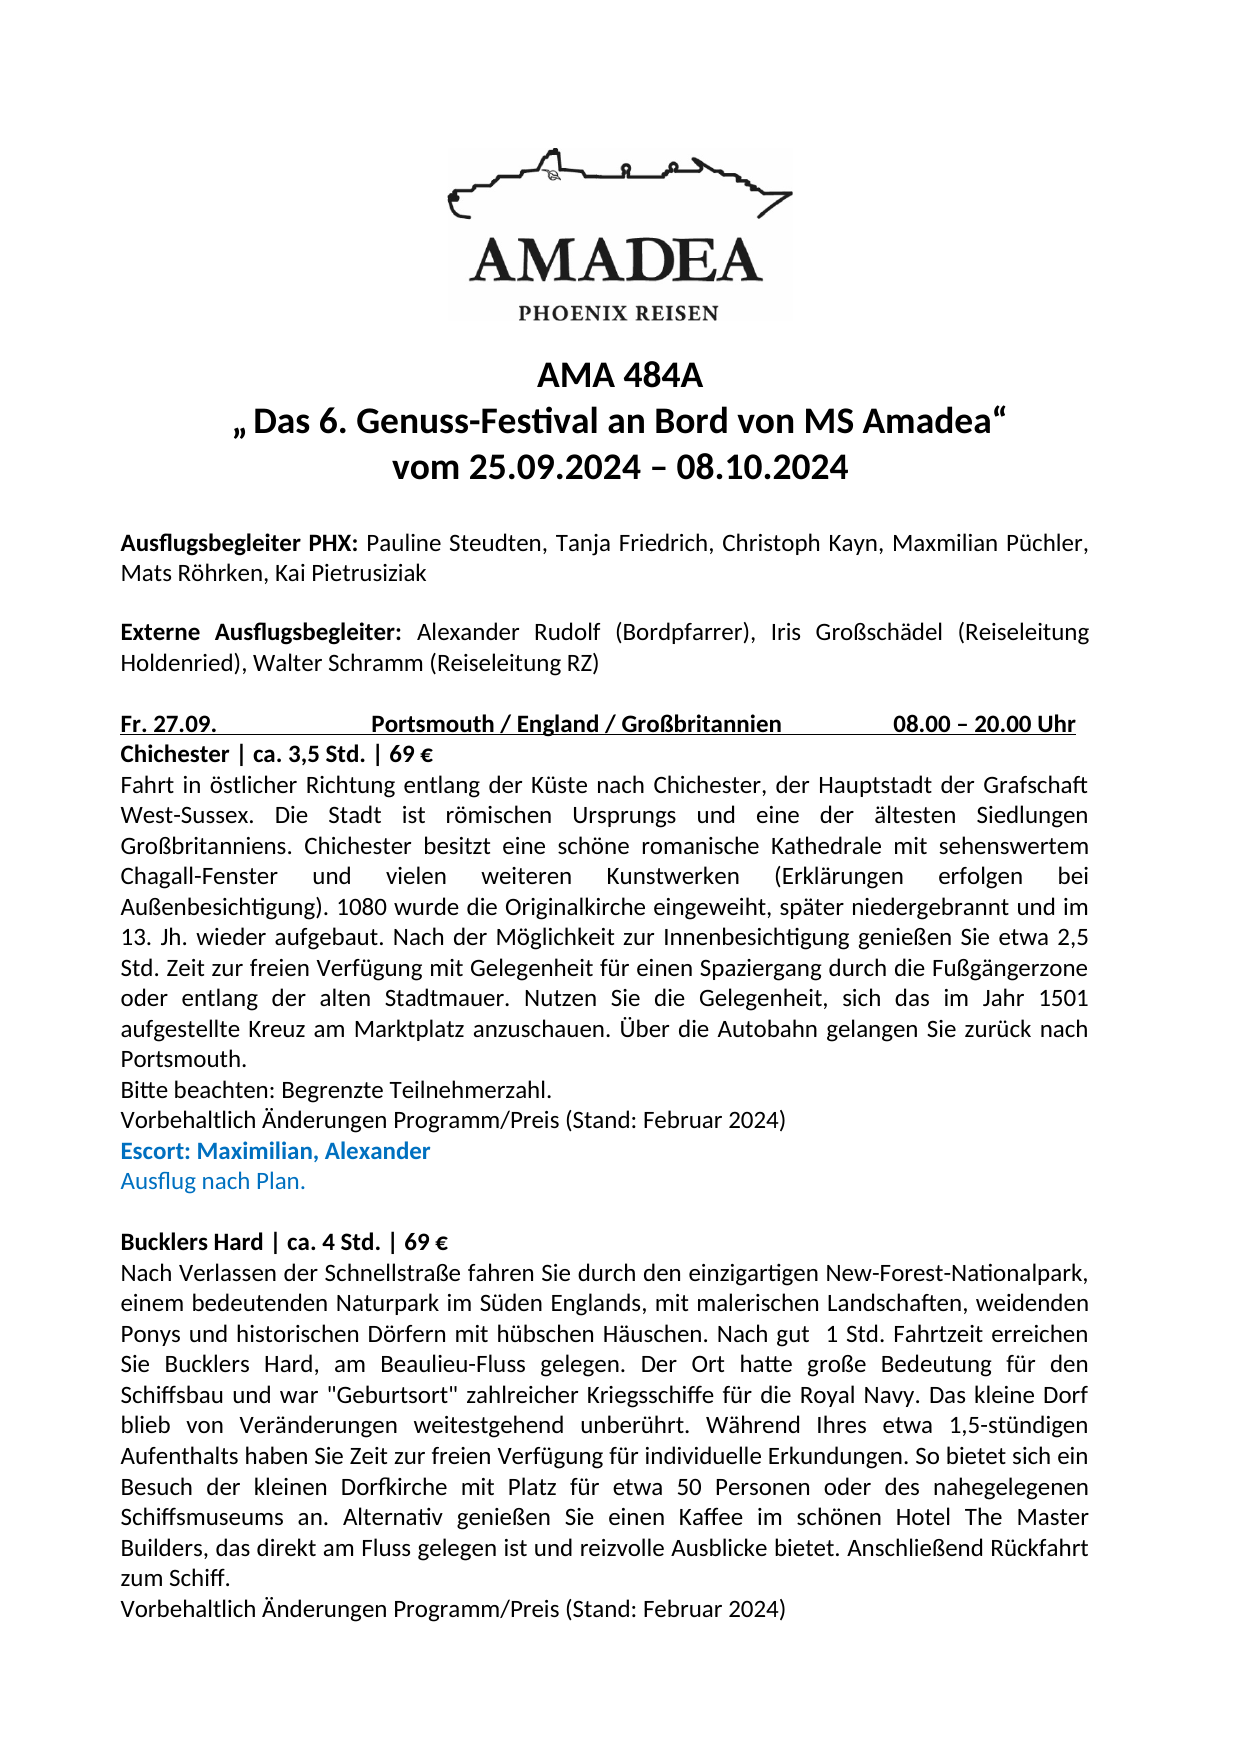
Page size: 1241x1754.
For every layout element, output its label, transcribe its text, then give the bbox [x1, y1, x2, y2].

text Ausflug nach Plan. [120, 1166, 1090, 1196]
picture [447, 148, 793, 321]
text Bucklers Hard | ca. 4 Std. | 69 € [120, 1227, 1090, 1257]
text Fr. 27.09. Portsmouth / England / Großbritannien 08.00 – 20.00 Uhr [120, 708, 1090, 738]
text Vorbehaltlich Änderungen Programm/Preis (Stand: Februar 2024) [120, 1104, 1090, 1135]
text Externe Ausflugsbegleiter: Alexander Rudolf (Bordpfarrer), Iris Großschädel (Reiseleitung Holdenried), Walter Schramm (Reiseleitung RZ) [120, 616, 1090, 677]
text Escort: Maximilian, Alexander [120, 1135, 1090, 1166]
text vom 25.09.2024 – 08.10.2024 [150, 443, 1090, 489]
text Nach Verlassen der Schnellstraße fahren Sie durch den einzigartigen New-Forest-Nationalpark, einem bedeutenden Naturpark im Süden Englands, mit malerischen Landschaften, weidenden Ponys und historischen Dörfern mit hübschen Häuschen. Nach gut 1 Std. Fahrtzeit erreichen Sie Bucklers Hard, am Beaulieu-Fluss gelegen. Der Ort hatte große Bedeutung für den Schiffsbau und war "Geburtsort" zahlreicher Kriegsschiffe für die Royal Navy. Das kleine Dorf blieb von Veränderungen weitestgehend unberührt. Während Ihres etwa 1,5-stündigen Aufenthalts haben Sie Zeit zur freien Verfügung für individuelle Erkundungen. So bietet sich ein Besuch der kleinen Dorfkirche mit Platz für etwa 50 Personen oder des nahegelegenen Schiffsmuseums an. Alternativ genießen Sie einen Kaffee im schönen Hotel The Master Builders, das direkt am Fluss gelegen ist und reizvolle Ausblicke bietet. Anschließend Rückfahrt zum Schiff. [120, 1257, 1090, 1593]
text Fahrt in östlicher Richtung entlang der Küste nach Chichester, der Hauptstadt der Grafschaft West-Sussex. Die Stadt ist römischen Ursprungs und eine der ältesten Siedlungen Großbritanniens. Chichester besitzt eine schöne romanische Kathedrale mit sehenswertem Chagall-Fenster und vielen weiteren Kunstwerken (Erklärungen erfolgen bei Außenbesichtigung). 1080 wurde die Originalkirche eingeweiht, später niedergebrannt und im 13. Jh. wieder aufgebaut. Nach der Möglichkeit zur Innenbesichtigung genießen Sie etwa 2,5 Std. Zeit zur freien Verfügung mit Gelegenheit für einen Spaziergang durch die Fußgängerzone oder entlang der alten Stadtmauer. Nutzen Sie die Gelegenheit, sich das im Jahr 1501 aufgestellte Kreuz am Marktplatz anzuschauen. Über die Autobahn gelangen Sie zurück nach Portsmouth. [120, 769, 1090, 1074]
text Ausflugsbegleiter PHX: Pauline Steudten, Tanja Friedrich, Christoph Kayn, Maxmilian Püchler, Mats Röhrken, Kai Pietrusiziak [120, 527, 1090, 588]
text „ Das 6. Genuss-Festival an Bord von MS Amadea“ [150, 397, 1090, 443]
text Chichester | ca. 3,5 Std. | 69 € [120, 738, 1090, 769]
text Vorbehaltlich Änderungen Programm/Preis (Stand: Februar 2024) [120, 1593, 1090, 1623]
text AMA 484A [150, 351, 1090, 397]
text Bitte beachten: Begrenzte Teilnehmerzahl. [120, 1074, 1090, 1104]
